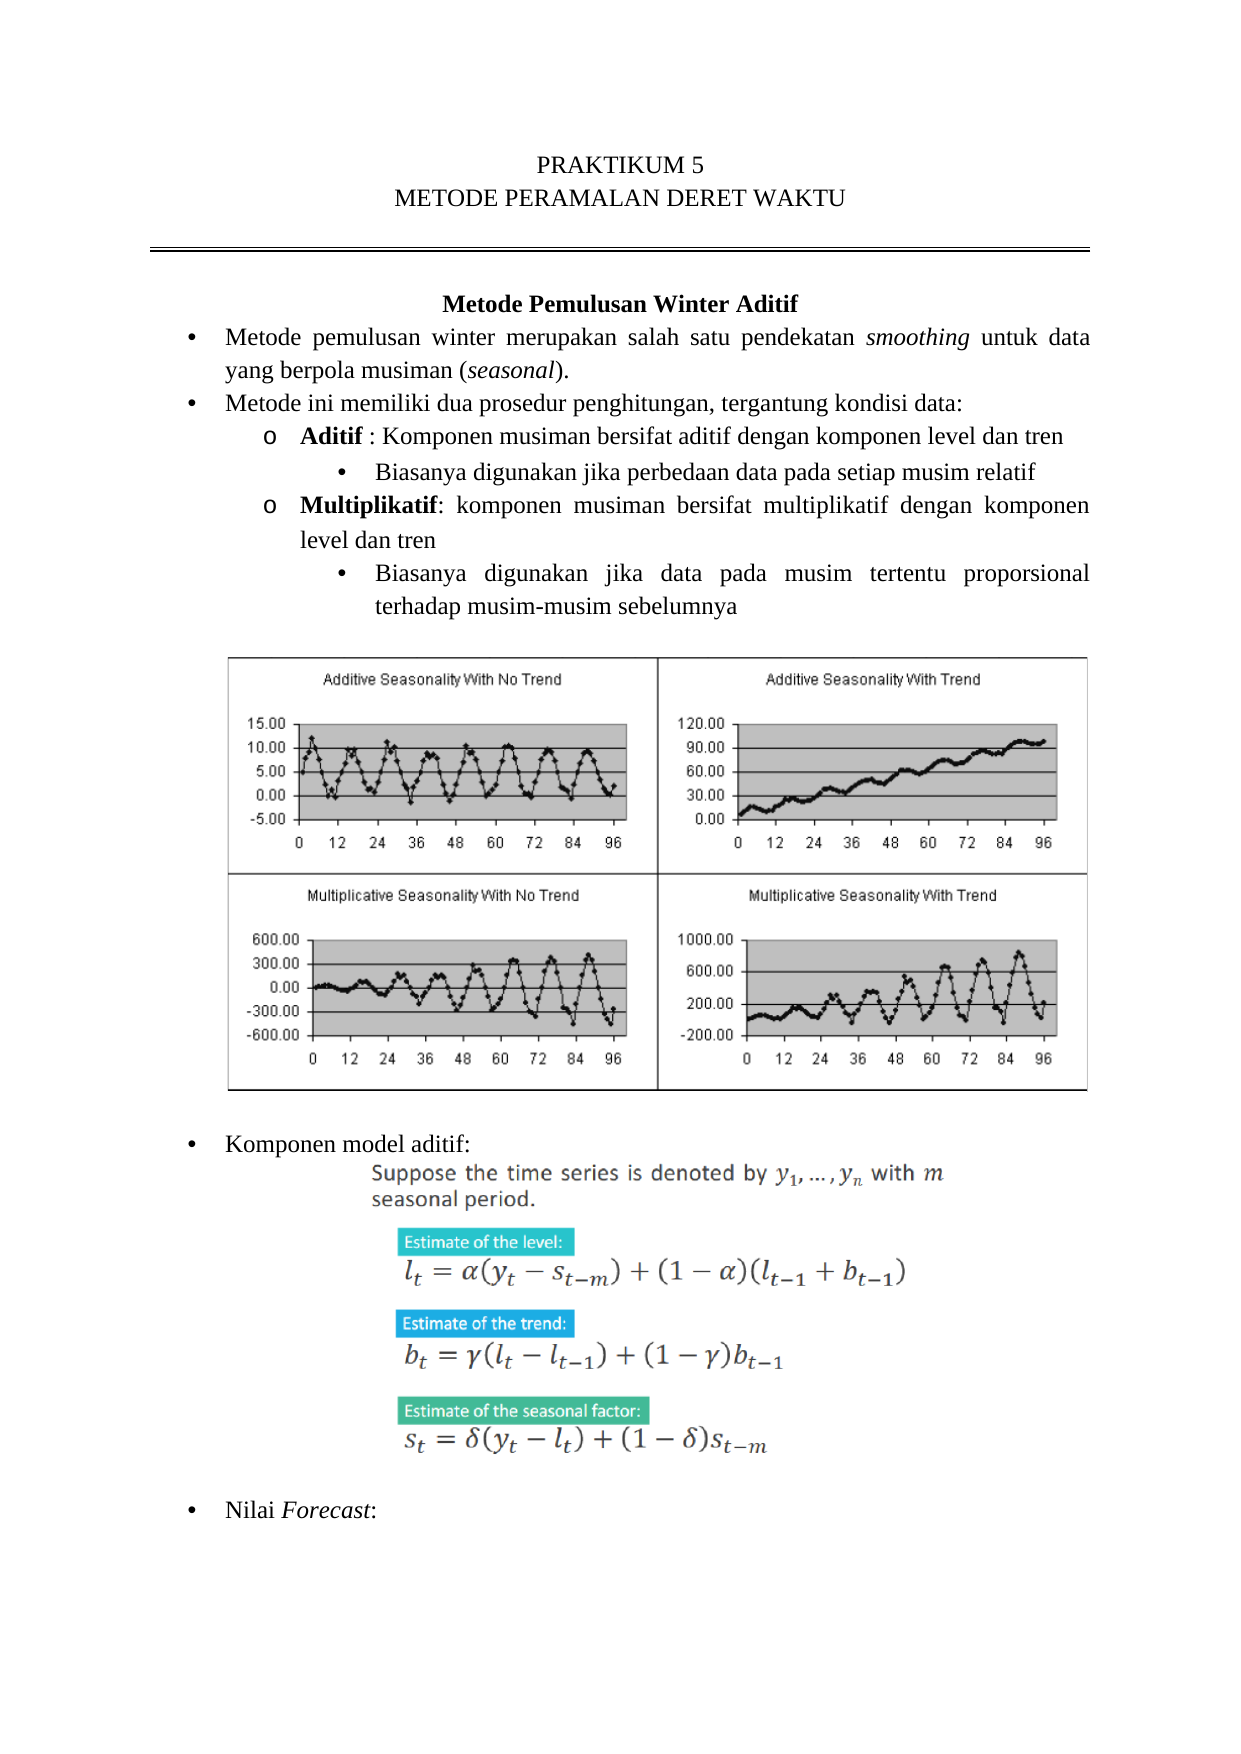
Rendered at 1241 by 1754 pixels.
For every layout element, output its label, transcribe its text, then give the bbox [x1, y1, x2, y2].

list Multiplikatif: komponen musiman bersifat multiplikatif dengan komponen level dan tren [262, 490, 1090, 553]
text PRAKTIKUM 5 [150, 150, 1090, 179]
picture [368, 1162, 948, 1458]
list Aditif : Komponen musiman bersifat aditif dengan komponen level dan tren [262, 421, 1090, 452]
list Biasanya digunakan jika data pada musim tertentu proporsional terhadap musim-musim sebelumnya [337, 558, 1090, 620]
list Metode ini memiliki dua prosedur penghitungan, tergantung kondisi data: [187, 388, 1090, 417]
list Biasanya digunakan jika perbedaan data pada setiap musim relatif [337, 457, 1090, 485]
text Metode Pemulusan Winter Aditif [150, 289, 1090, 318]
list Komponen model aditif: [187, 1129, 1090, 1158]
list Metode pemulusan winter merupakan salah satu pendekatan smoothing untuk data yang berpola musiman (seasonal). [187, 322, 1090, 384]
picture [227, 657, 1088, 1092]
list Nilai Forecast: [187, 1494, 1090, 1523]
text METODE PERAMALAN DERET WAKTU [150, 183, 1090, 212]
